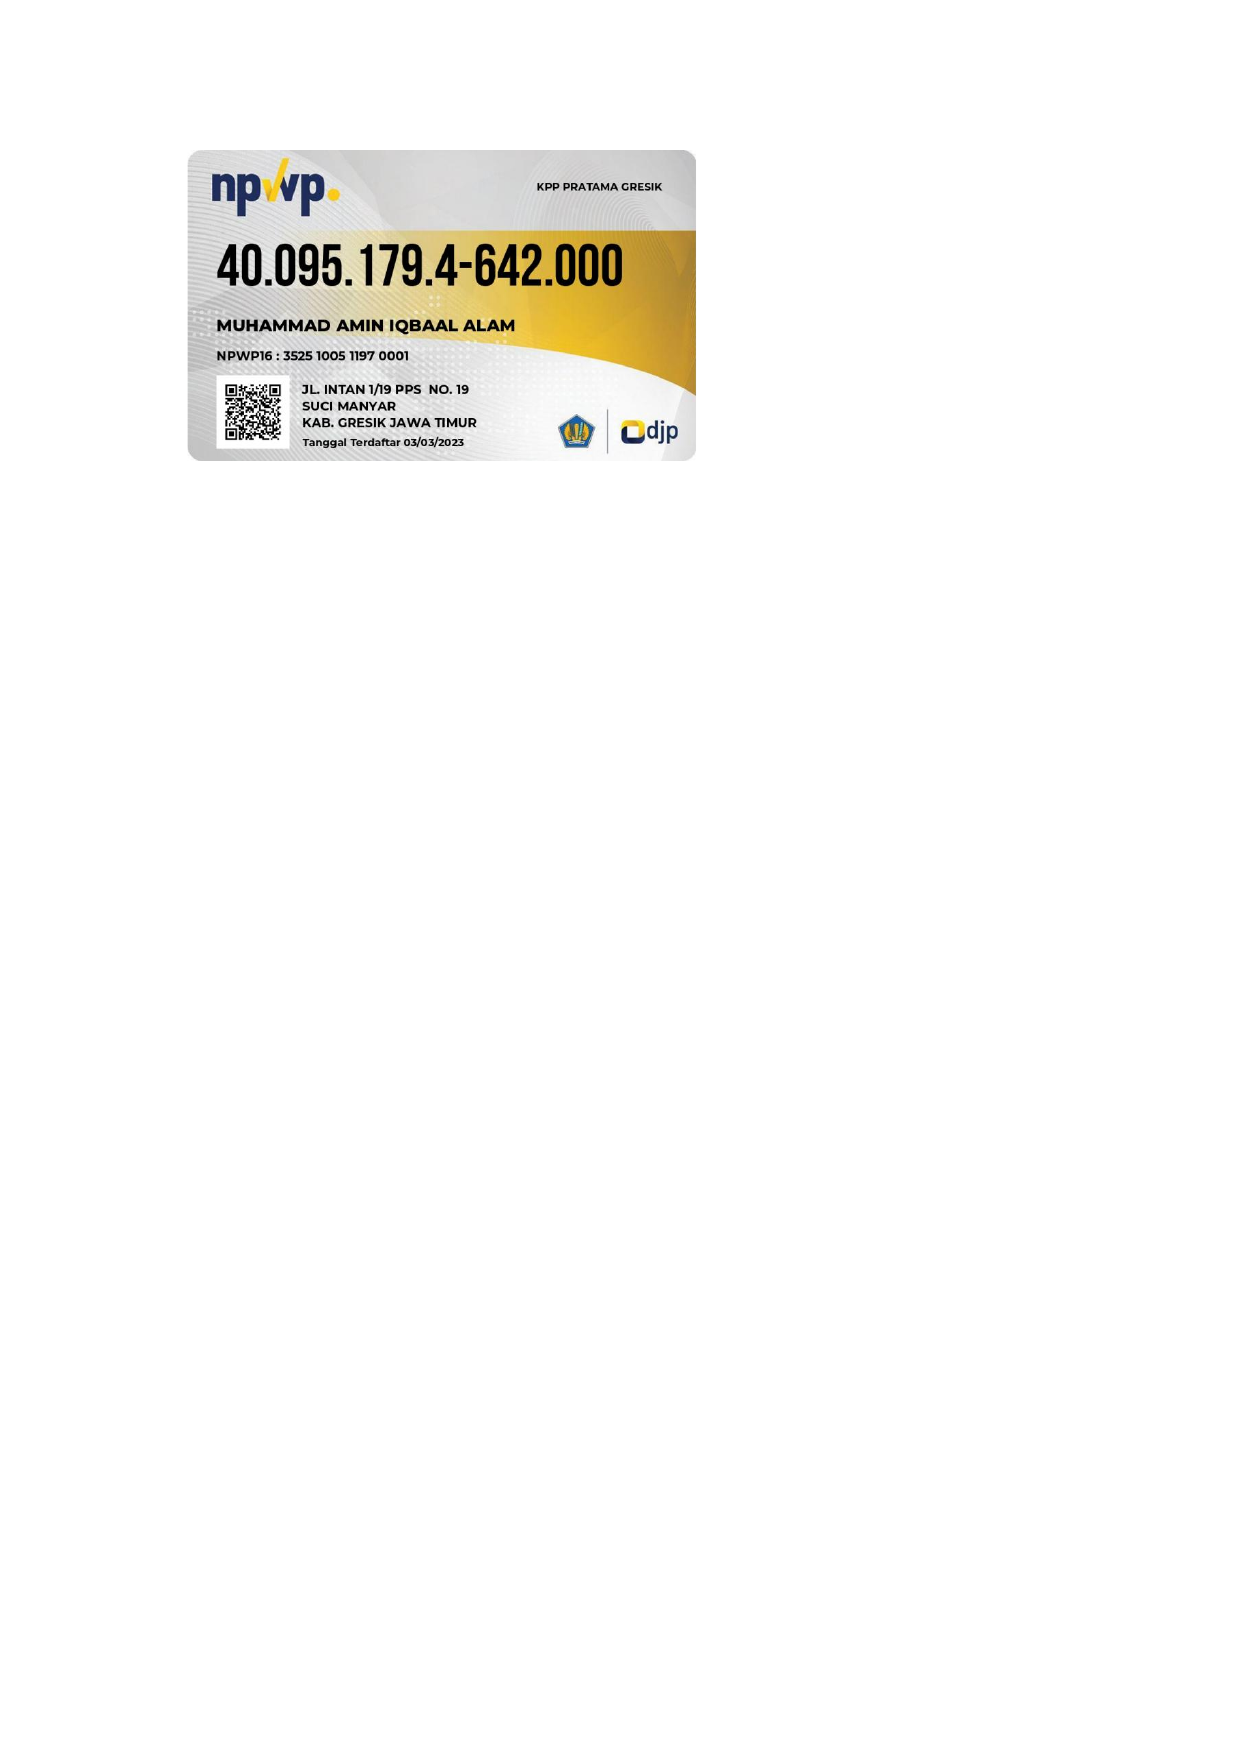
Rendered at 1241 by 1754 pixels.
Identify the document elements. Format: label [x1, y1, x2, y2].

picture [187, 150, 697, 461]
